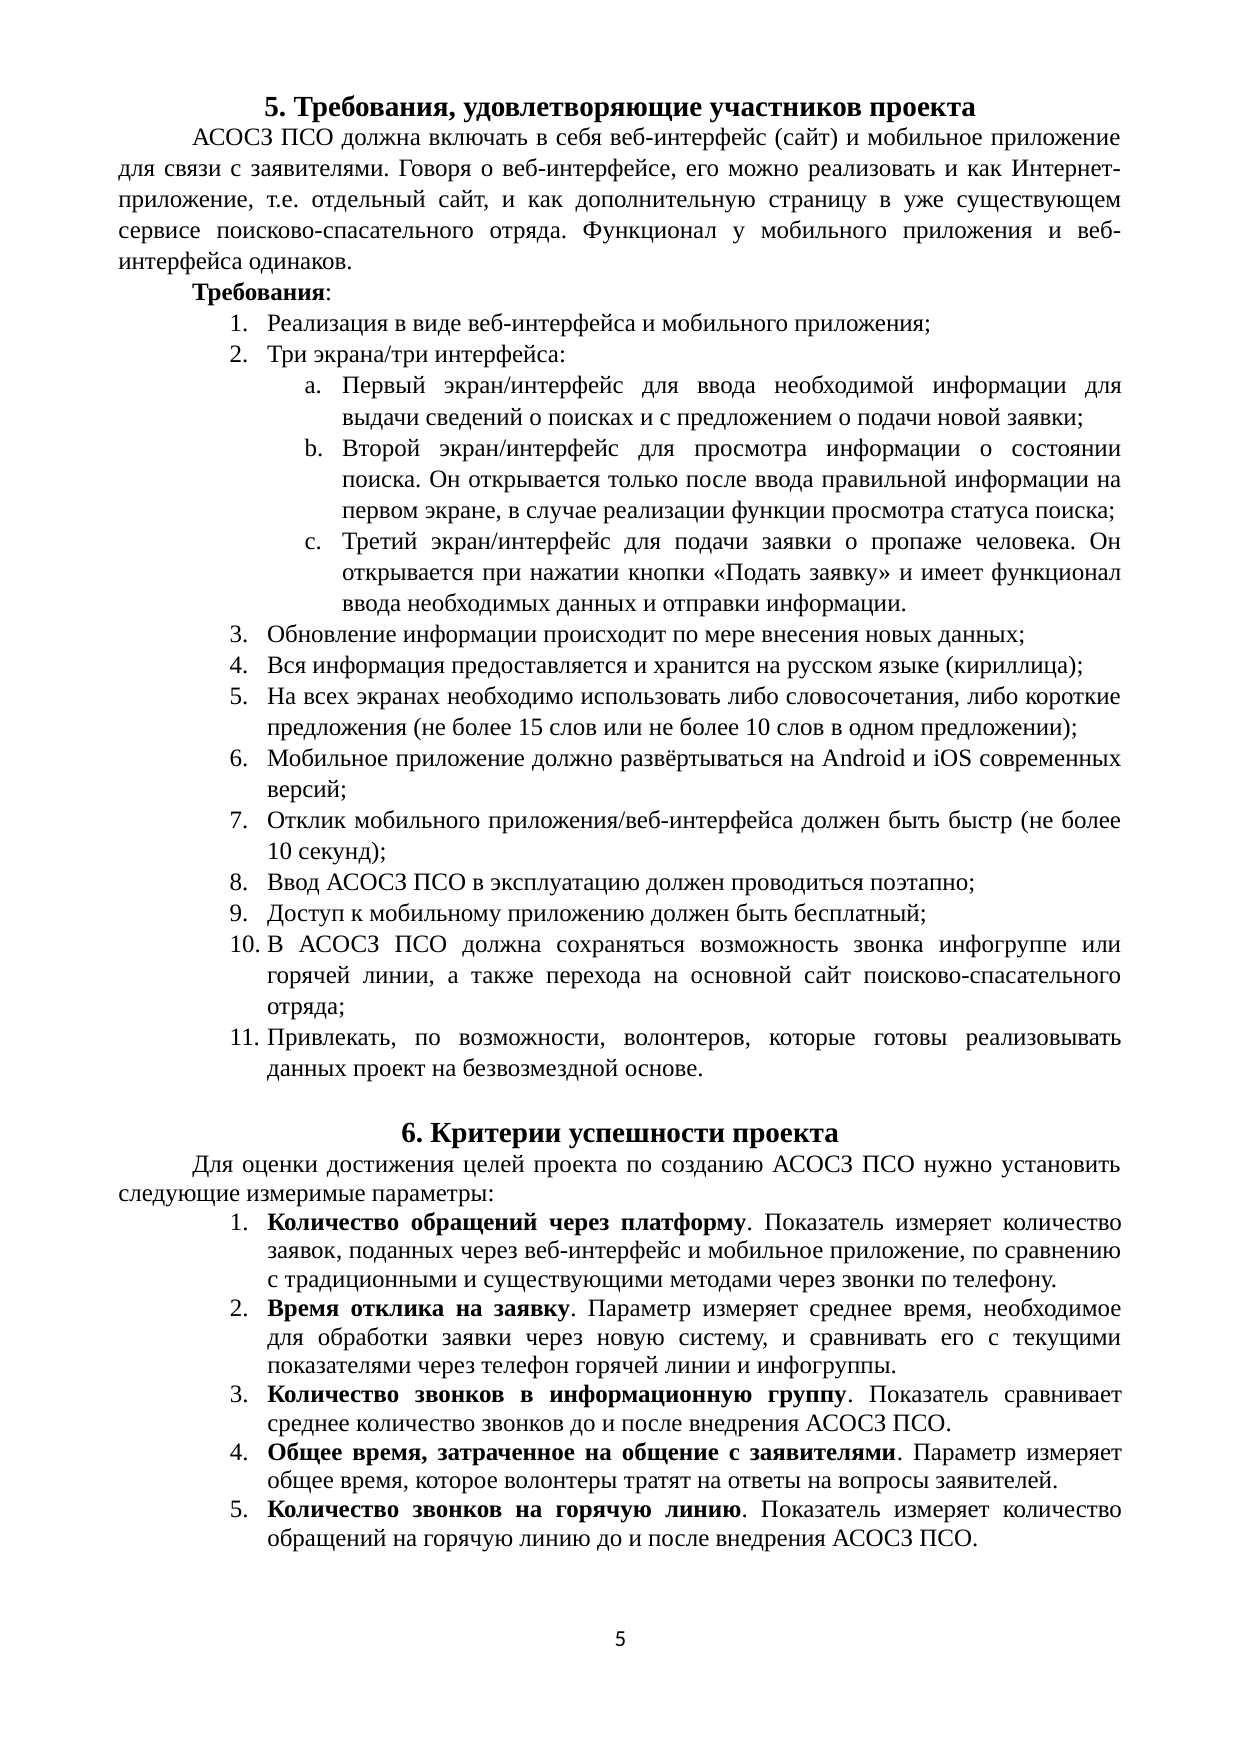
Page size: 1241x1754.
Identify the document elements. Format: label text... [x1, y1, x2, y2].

list В АСОСЗ ПСО должна сохраняться возможность звонка инфогруппе или горячей линии, а также перехода на основной сайт поисково-спасательного отряда; [229, 929, 1122, 1020]
list Количество звонков в информационную группу. Показатель сравнивает среднее количество звонков до и после внедрения АСОСЗ ПСО. [229, 1379, 1122, 1437]
list Привлекать, по возможности, волонтеров, которые готовы реализовывать данных проект на безвозмездной основе. [229, 1022, 1122, 1082]
list Время отклика на заявку. Параметр измеряет среднее время, необходимое для обработки заявки через новую систему, и сравнивать его с текущими показателями через телефон горячей линии и инфогруппы. [229, 1293, 1122, 1379]
list Отклик мобильного приложения/веб-интерфейса должен быть быстр (не более 10 секунд); [229, 805, 1122, 865]
text АСОСЗ ПСО должна включать в себя веб-интерфейс (сайт) и мобильное приложение для связи с заявителями. Говоря о веб-интерфейсе, его можно реализовать и как Интернет-приложение, т.е. отдельный сайт, и как дополнительную страницу в уже существующем сервисе поисково-спасательного отряда. Функционал у мобильного приложения и веб-интерфейса одинаков. [118, 122, 1122, 275]
subtitle 6. Критерии успешности проекта [118, 1116, 1122, 1149]
list На всех экранах необходимо использовать либо словосочетания, либо короткие предложения (не более 15 слов или не более 10 слов в одном предложении); [229, 681, 1122, 741]
list Первый экран/интерфейс для ввода необходимой информации для выдачи сведений о поисках и с предложением о подачи новой заявки; [304, 371, 1122, 430]
list Ввод АСОСЗ ПСО в эксплуатацию должен проводиться поэтапно; [229, 867, 1122, 896]
list Обновление информации происходит по мере внесения новых данных; [229, 619, 1122, 648]
list Реализация в виде веб-интерфейса и мобильного приложения; [229, 308, 1122, 337]
list Три экрана/три интерфейса: [229, 339, 1122, 368]
text Для оценки достижения целей проекта по созданию АСОСЗ ПСО нужно установить следующие измеримые параметры: [118, 1149, 1122, 1207]
list Вся информация предоставляется и хранится на русском языке (кириллица); [229, 650, 1122, 679]
list Второй экран/интерфейс для просмотра информации о состоянии поиска. Он открывается только после ввода правильной информации на первом экране, в случае реализации функции просмотра статуса поиска; [304, 433, 1122, 523]
list Доступ к мобильному приложению должен быть бесплатный; [229, 898, 1122, 927]
list Количество звонков на горячую линию. Показатель измеряет количество обращений на горячую линию до и после внедрения АСОСЗ ПСО. [229, 1494, 1122, 1552]
list Общее время, затраченное на общение с заявителями. Параметр измеряет общее время, которое волонтеры тратят на ответы на вопросы заявителей. [229, 1437, 1122, 1494]
text Требования: [118, 277, 1122, 306]
list Количество обращений через платформу. Показатель измеряет количество заявок, поданных через веб-интерфейс и мобильное приложение, по сравнению с традиционными и существующими методами через звонки по телефону. [229, 1207, 1122, 1293]
list Мобильное приложение должно развёртываться на Android и iOS современных версий; [229, 743, 1122, 803]
list Третий экран/интерфейс для подачи заявки о пропаже человека. Он открывается при нажатии кнопки «Подать заявку» и имеет функционал ввода необходимых данных и отправки информации. [304, 526, 1122, 617]
subtitle 5. Требования, удовлетворяющие участников проекта [118, 89, 1122, 122]
